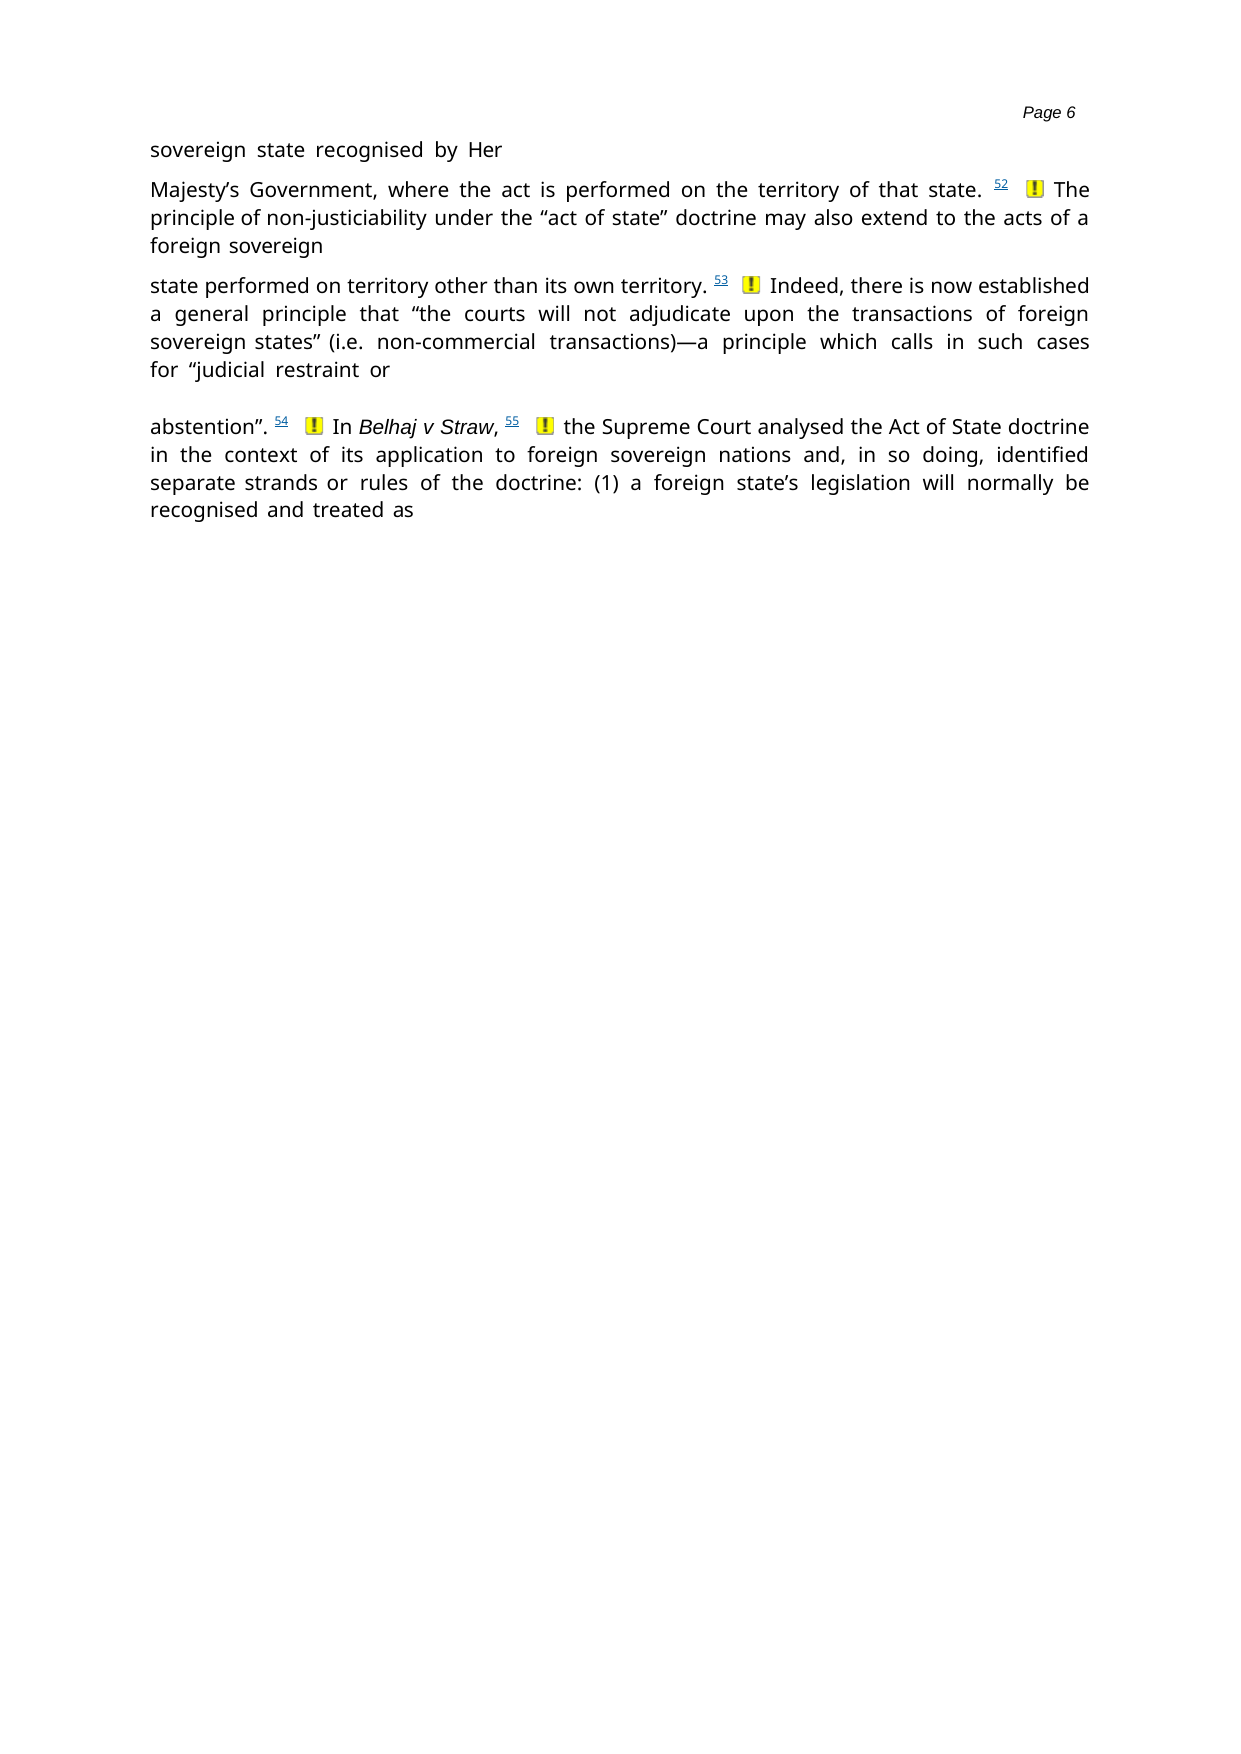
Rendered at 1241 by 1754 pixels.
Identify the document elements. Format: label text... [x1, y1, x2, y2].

text abstention”. 54 In Belhaj v Straw, 55 the Supreme Court analysed the Act of State doctrine in the context of its application to foreign sovereign nations and, in so doing, identified separate strands or rules of the doctrine: (1) a foreign state’s legislation will normally be recognised and treated as [150, 412, 1090, 524]
text Majesty’s Government, where the act is performed on the territory of that state. 52 The principle of non-justiciability under the “act of state” doctrine may also extend to the acts of a foreign sovereign [150, 176, 1090, 259]
picture [305, 417, 324, 435]
text state performed on territory other than its own territory. 53 Indeed, there is now established a general principle that “the courts will not adjudicate upon the transactions of foreign sovereign states” (i.e. non-commercial transactions)—a principle which calls in such cases for “judicial restraint or [150, 272, 1090, 383]
picture [536, 417, 554, 435]
picture [742, 276, 761, 294]
picture [1026, 180, 1044, 198]
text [150, 135, 1090, 163]
